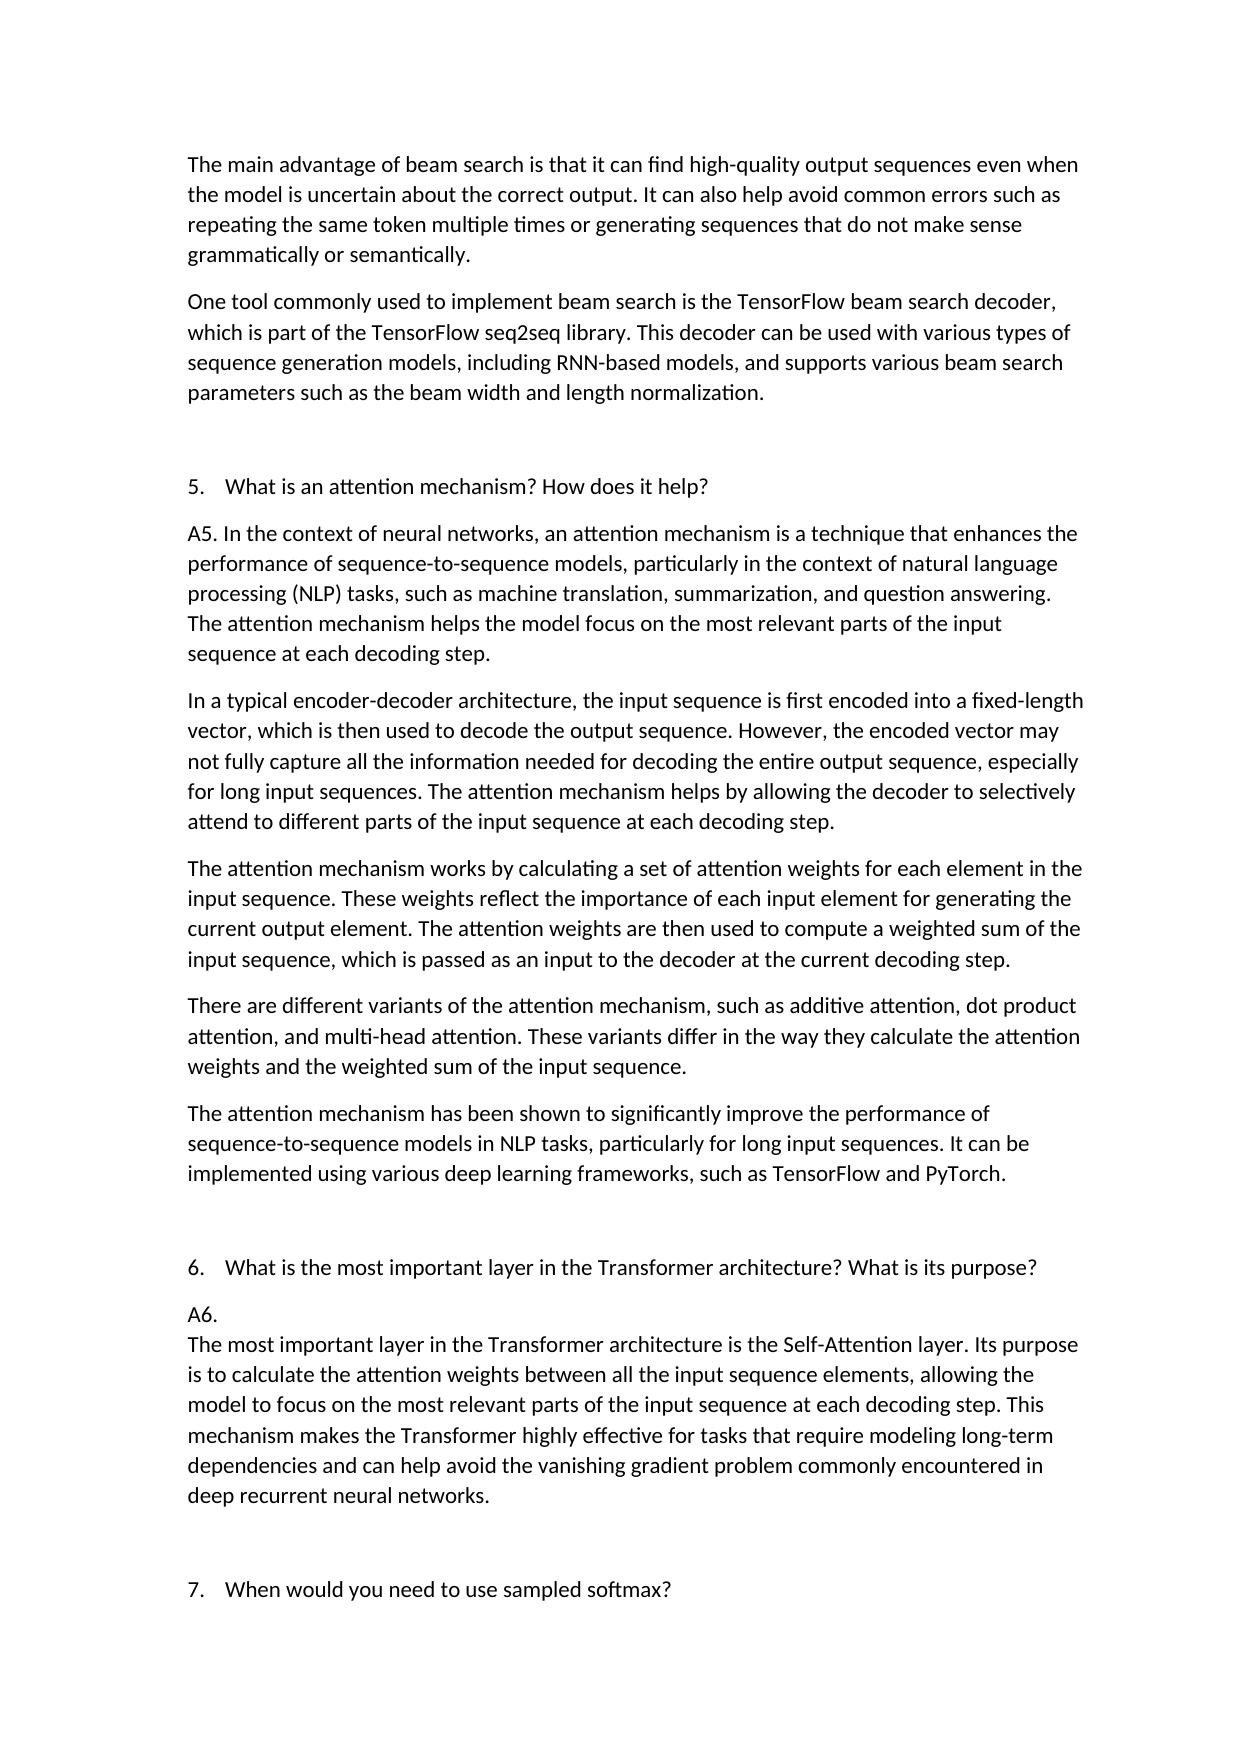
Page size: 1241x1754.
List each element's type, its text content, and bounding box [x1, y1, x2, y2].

text One tool commonly used to implement beam search is the TensorFlow beam search decoder, which is part of the TensorFlow seq2seq library. This decoder can be used with various types of sequence generation models, including RNN-based models, and supports various beam search parameters such as the beam width and length normalization. [187, 287, 1090, 406]
list What is the most important layer in the Transformer architecture? What is its purpose? [187, 1253, 1090, 1281]
list When would you need to use sampled softmax? [187, 1575, 1090, 1603]
list What is an attention mechanism? How does it help? [187, 472, 1090, 500]
text The main advantage of beam search is that it can find high-quality output sequences even when the model is uncertain about the correct output. It can also help avoid common errors such as repeating the same token multiple times or generating sequences that do not make sense grammatically or semantically. [187, 150, 1090, 269]
text There are different variants of the attention mechanism, such as additive attention, dot product attention, and multi-head attention. These variants differ in the way they calculate the attention weights and the weighted sum of the input sequence. [187, 992, 1090, 1080]
text The attention mechanism has been shown to significantly improve the performance of sequence-to-sequence models in NLP tasks, particularly for long input sequences. It can be implemented using various deep learning frameworks, such as TensorFlow and PyTorch. [187, 1099, 1090, 1187]
text The attention mechanism works by calculating a set of attention weights for each element in the input sequence. These weights reflect the importance of each input element for generating the current output element. The attention weights are then used to compute a weighted sum of the input sequence, which is passed as an input to the decoder at the current decoding step. [187, 854, 1090, 973]
text A5. In the context of neural networks, an attention mechanism is a technique that enhances the performance of sequence-to-sequence models, particularly in the context of natural language processing (NLP) tasks, such as machine translation, summarization, and question answering. The attention mechanism helps the model focus on the most relevant parts of the input sequence at each decoding step. [187, 519, 1090, 668]
text In a typical encoder-decoder architecture, the input sequence is first encoded into a fixed-length vector, which is then used to decode the output sequence. However, the encoded vector may not fully capture all the information needed for decoding the entire output sequence, especially for long input sequences. The attention mechanism helps by allowing the decoder to selectively attend to different parts of the input sequence at each decoding step. [187, 686, 1090, 835]
text A6. The most important layer in the Transformer architecture is the Self-Attention layer. Its purpose is to calculate the attention weights between all the input sequence elements, allowing the model to focus on the most relevant parts of the input sequence at each decoding step. This mechanism makes the Transformer highly effective for tasks that require modeling long-term dependencies and can help avoid the vanishing gradient problem commonly encountered in deep recurrent neural networks. [187, 1300, 1090, 1509]
